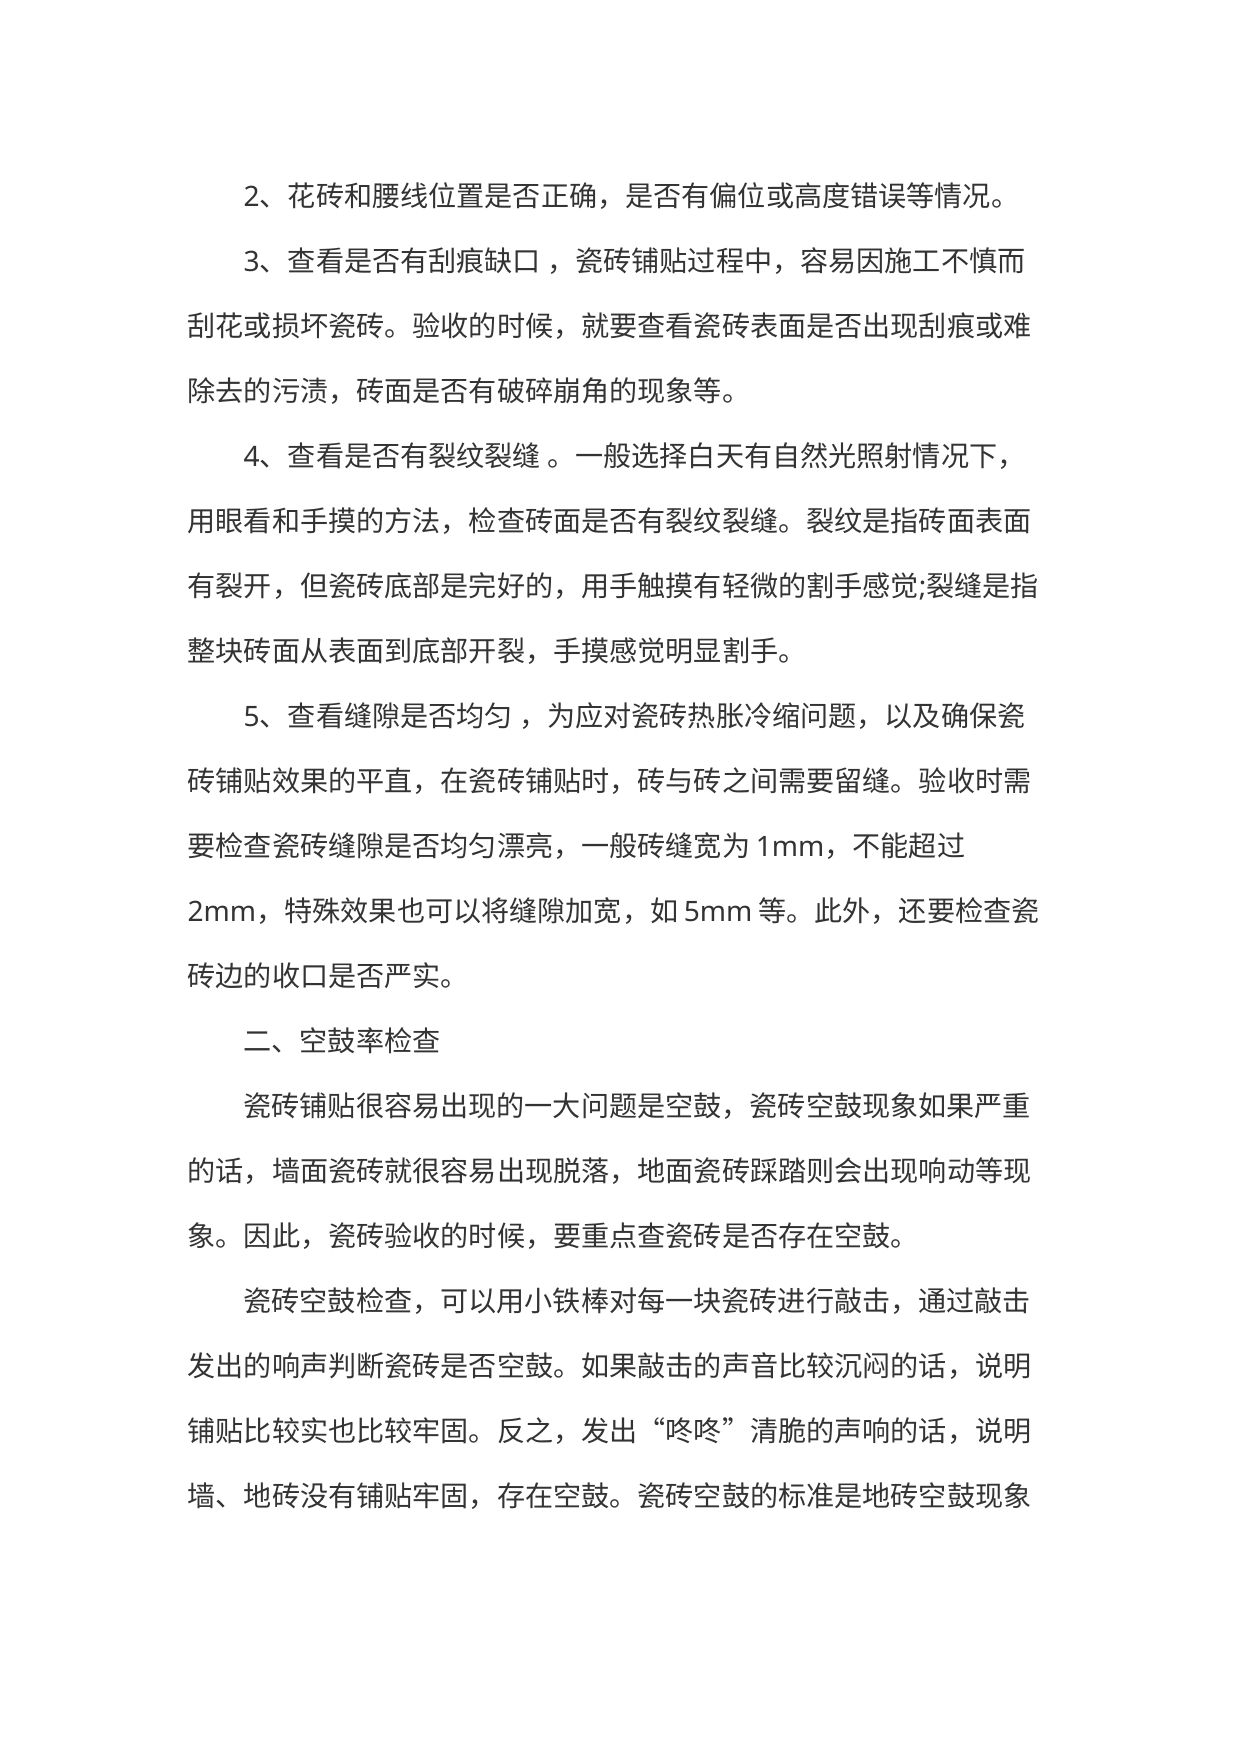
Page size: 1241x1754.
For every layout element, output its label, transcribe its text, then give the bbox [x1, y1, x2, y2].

text 4、查看是否有裂纹裂缝 。一般选择白天有自然光照射情况下，用眼看和手摸的方法，检查砖面是否有裂纹裂缝。裂纹是指砖面表面有裂开，但瓷砖底部是完好的，用手触摸有轻微的割手感觉;裂缝是指整块砖面从表面到底部开裂，手摸感觉明显割手。 [187, 422, 1053, 682]
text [187, 1267, 1053, 1527]
text 瓷砖铺贴很容易出现的一大问题是空鼓，瓷砖空鼓现象如果严重的话，墙面瓷砖就很容易出现脱落，地面瓷砖踩踏则会出现响动等现象。因此，瓷砖验收的时候，要重点查瓷砖是否存在空鼓。 [187, 1072, 1053, 1267]
text 3、查看是否有刮痕缺口 ，瓷砖铺贴过程中，容易因施工不慎而刮花或损坏瓷砖。验收的时候，就要查看瓷砖表面是否出现刮痕或难除去的污渍，砖面是否有破碎崩角的现象等。 [187, 227, 1053, 422]
text 二、空鼓率检查 [187, 1007, 1053, 1072]
text 5、查看缝隙是否均匀 ，为应对瓷砖热胀冷缩问题，以及确保瓷砖铺贴效果的平直，在瓷砖铺贴时，砖与砖之间需要留缝。验收时需要检查瓷砖缝隙是否均匀漂亮，一般砖缝宽为1mm，不能超过2mm，特殊效果也可以将缝隙加宽，如5mm等。此外，还要检查瓷砖边的收口是否严实。 [187, 682, 1053, 1007]
text 2、花砖和腰线位置是否正确，是否有偏位或高度错误等情况。 [187, 162, 1053, 227]
